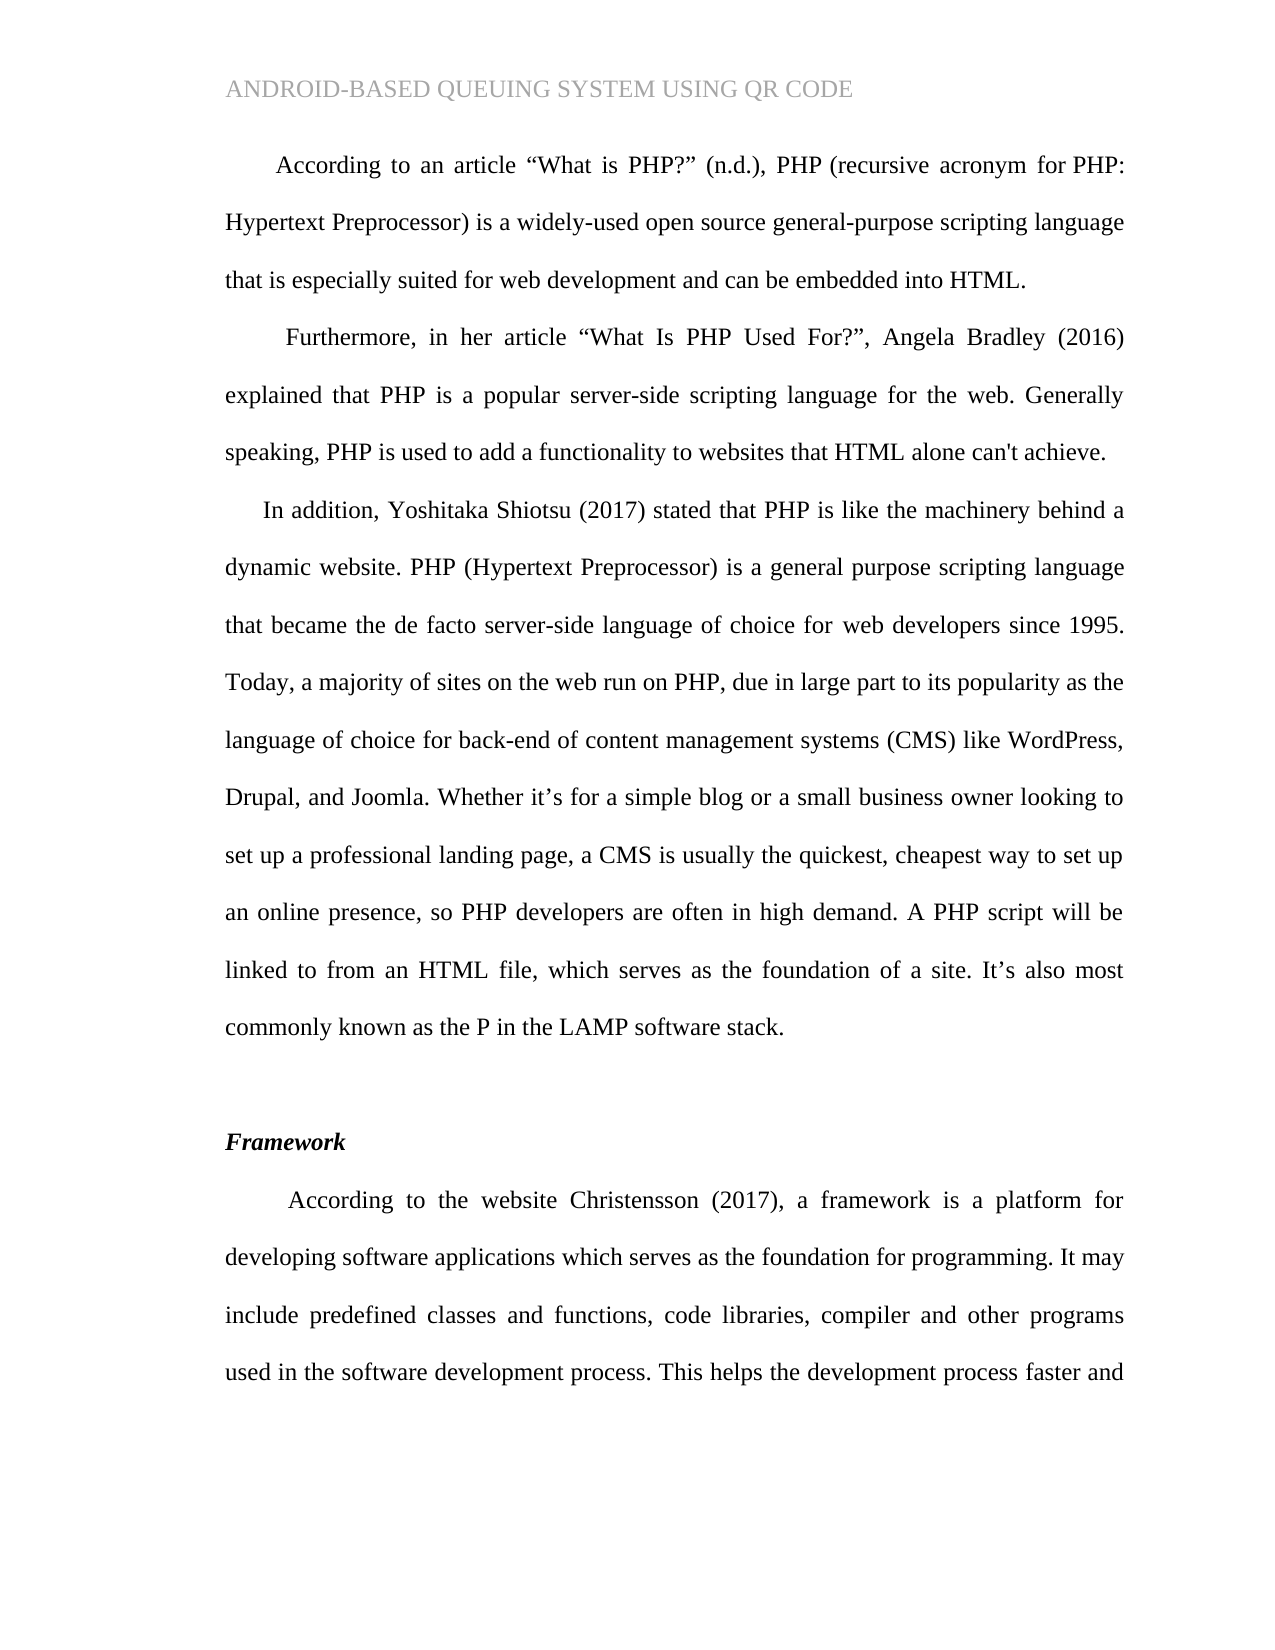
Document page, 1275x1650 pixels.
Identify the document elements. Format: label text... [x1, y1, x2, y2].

text Framework [225, 1127, 1125, 1156]
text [225, 1185, 1125, 1386]
text Furthermore, in her article “What Is PHP Used For?”, Angela Bradley (2016) explained that PHP is a popular server-side scripting language for the web. Generally speaking, PHP is used to add a functionality to websites that HTML alone can't achieve. [225, 322, 1125, 466]
text In addition, Yoshitaka Shiotsu (2017) stated that PHP is like the machinery behind a dynamic website. PHP (Hypertext Preprocessor) is a general purpose scripting language that became the de facto server-side language of choice for web developers since 1995. Today, a majority of sites on the web run on PHP, due in large part to its popularity as the language of choice for back-end of content management systems (CMS) like WordPress, Drupal, and Joomla. Whether it’s for a simple blog or a small business owner looking to set up a professional landing page, a CMS is usually the quickest, cheapest way to set up an online presence, so PHP developers are often in high demand. A PHP script will be linked to from an HTML file, which serves as the foundation of a site. It’s also most commonly known as the P in the LAMP software stack. [225, 495, 1125, 1041]
text According to an article “What is PHP?” (n.d.), PHP (recursive acronym for PHP: Hypertext Preprocessor) is a widely-used open source general-purpose scripting language that is especially suited for web development and can be embedded into HTML. [225, 150, 1125, 294]
